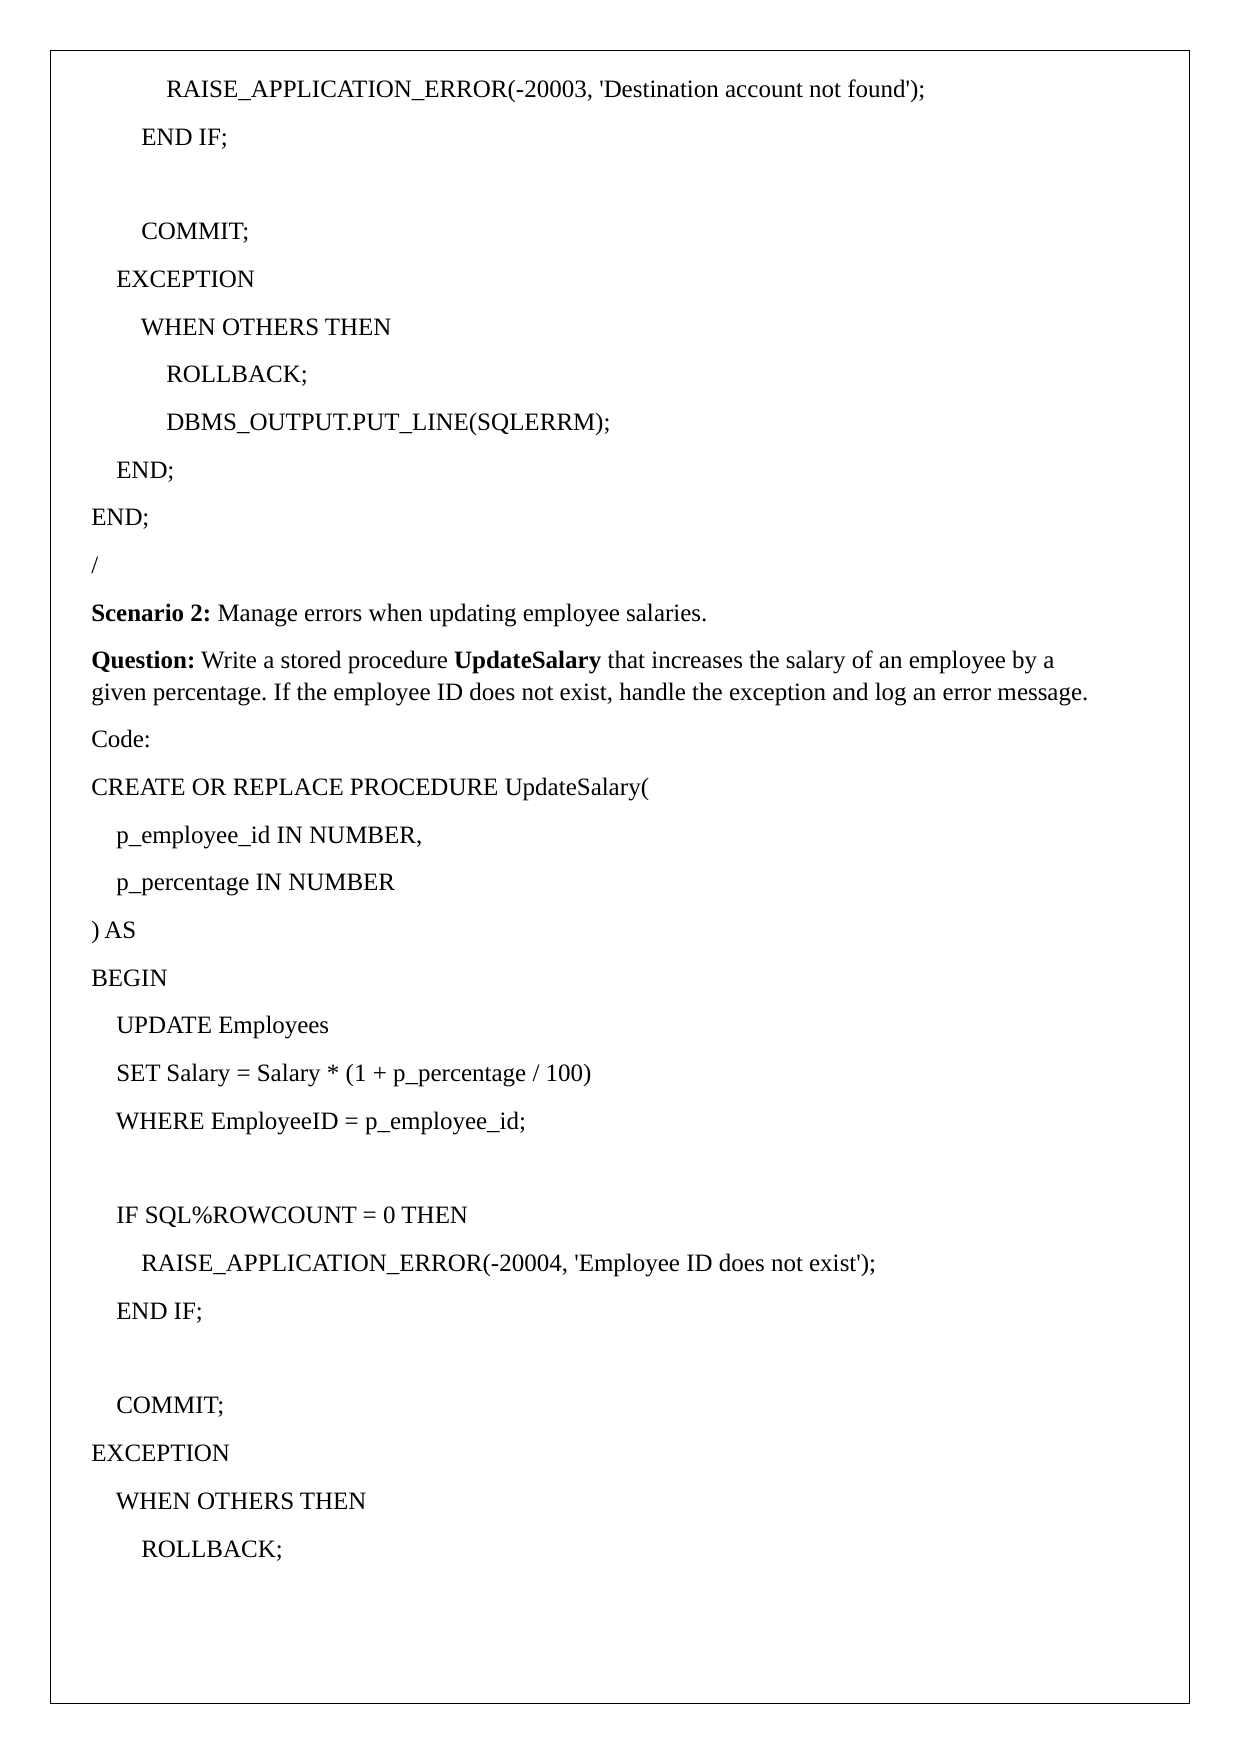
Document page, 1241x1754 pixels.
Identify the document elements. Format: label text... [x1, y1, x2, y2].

text END IF; [91, 122, 1090, 150]
text p_percentage IN NUMBER [91, 867, 1090, 896]
text END; [91, 455, 1090, 483]
text Code: [91, 724, 1090, 753]
text COMMIT; [91, 216, 1090, 245]
text COMMIT; [91, 1391, 1090, 1419]
text END IF; [91, 1296, 1090, 1325]
text ROLLBACK; [91, 1534, 1090, 1562]
text / [91, 550, 1090, 579]
text RAISE_APPLICATION_ERROR(-20003, 'Destination account not found'); [91, 74, 1090, 103]
text ROLLBACK; [91, 359, 1090, 388]
text CREATE OR REPLACE PROCEDURE UpdateSalary( [91, 772, 1090, 801]
text BEGIN [91, 963, 1090, 992]
text Scenario 2: Manage errors when updating employee salaries. [91, 598, 1090, 627]
text EXCEPTION [91, 264, 1090, 293]
text WHERE EmployeeID = p_employee_id; [91, 1106, 1090, 1135]
text WHEN OTHERS THEN [91, 312, 1090, 340]
text WHEN OTHERS THEN [91, 1486, 1090, 1515]
text SET Salary = Salary * (1 + p_percentage / 100) [91, 1058, 1090, 1087]
text Question: Write a stored procedure UpdateSalary that increases the salary of an employee by a given percentage. If the employee ID does not exist, handle the exception and log an error message. [91, 646, 1090, 705]
text DBMS_OUTPUT.PUT_LINE(SQLERRM); [91, 407, 1090, 436]
text END; [91, 502, 1090, 531]
text EXCEPTION [91, 1438, 1090, 1467]
text ) AS [91, 915, 1090, 944]
text UPDATE Employees [91, 1011, 1090, 1039]
text IF SQL%ROWCOUNT = 0 THEN [91, 1201, 1090, 1229]
text RAISE_APPLICATION_ERROR(-20004, 'Employee ID does not exist'); [91, 1248, 1090, 1277]
text p_employee_id IN NUMBER, [91, 820, 1090, 848]
